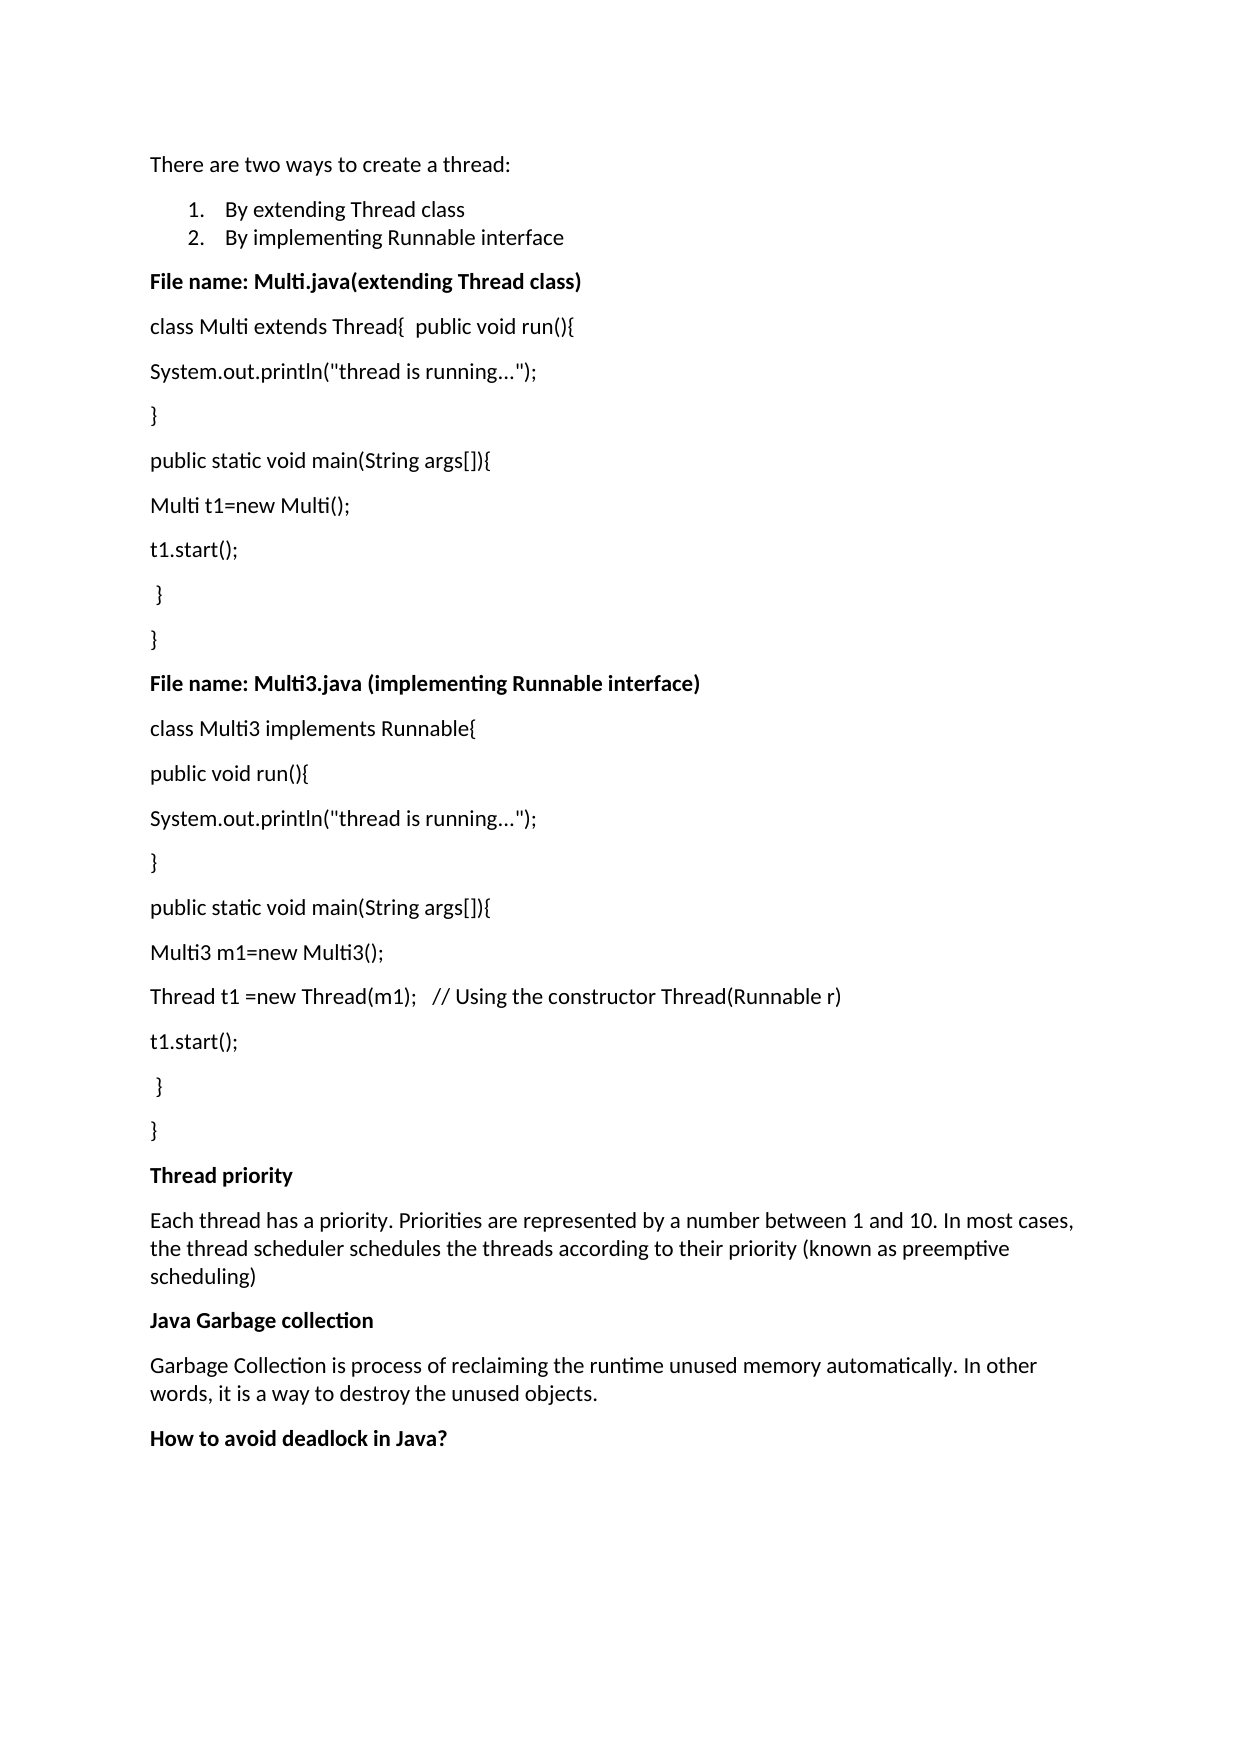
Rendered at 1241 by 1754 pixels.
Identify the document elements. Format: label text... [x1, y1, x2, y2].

text Each thread has a priority. Priorities are represented by a number between 1 and 10. In most cases, the thread scheduler schedules the threads according to their priority (known as preemptive scheduling) [150, 1206, 1090, 1290]
text System.out.println("thread is running..."); [150, 804, 1090, 832]
text public static void main(String args[]){ [150, 446, 1090, 474]
text How to avoid deadlock in Java? [150, 1424, 1090, 1452]
text Multi3 m1=new Multi3(); [150, 938, 1090, 966]
text } [150, 1116, 1090, 1144]
text Thread priority [150, 1161, 1090, 1189]
text class Multi extends Thread{ public void run(){ [150, 312, 1090, 340]
text System.out.println("thread is running..."); [150, 357, 1090, 385]
text public void run(){ [150, 759, 1090, 787]
text Thread t1 =new Thread(m1); // Using the constructor Thread(Runnable r) [150, 982, 1090, 1010]
text There are two ways to create a thread: [150, 150, 1090, 178]
text } [150, 1072, 1090, 1100]
text public static void main(String args[]){ [150, 893, 1090, 921]
text Multi t1=new Multi(); [150, 491, 1090, 519]
text t1.start(); [150, 536, 1090, 563]
text } [150, 848, 1090, 876]
text class Multi3 implements Runnable{ [150, 714, 1090, 742]
text Java Garbage collection [150, 1307, 1090, 1334]
text } [150, 401, 1090, 429]
text File name: Multi.java(extending Thread class) [150, 267, 1090, 295]
list By implementing Runnable interface [187, 223, 1090, 251]
text t1.start(); [150, 1027, 1090, 1055]
text } [150, 625, 1090, 653]
text } [150, 580, 1090, 608]
list By extending Thread class [187, 195, 1090, 223]
text Garbage Collection is process of reclaiming the runtime unused memory automatically. In other words, it is a way to destroy the unused objects. [150, 1351, 1090, 1407]
text File name: Multi3.java (implementing Runnable interface) [150, 669, 1090, 698]
